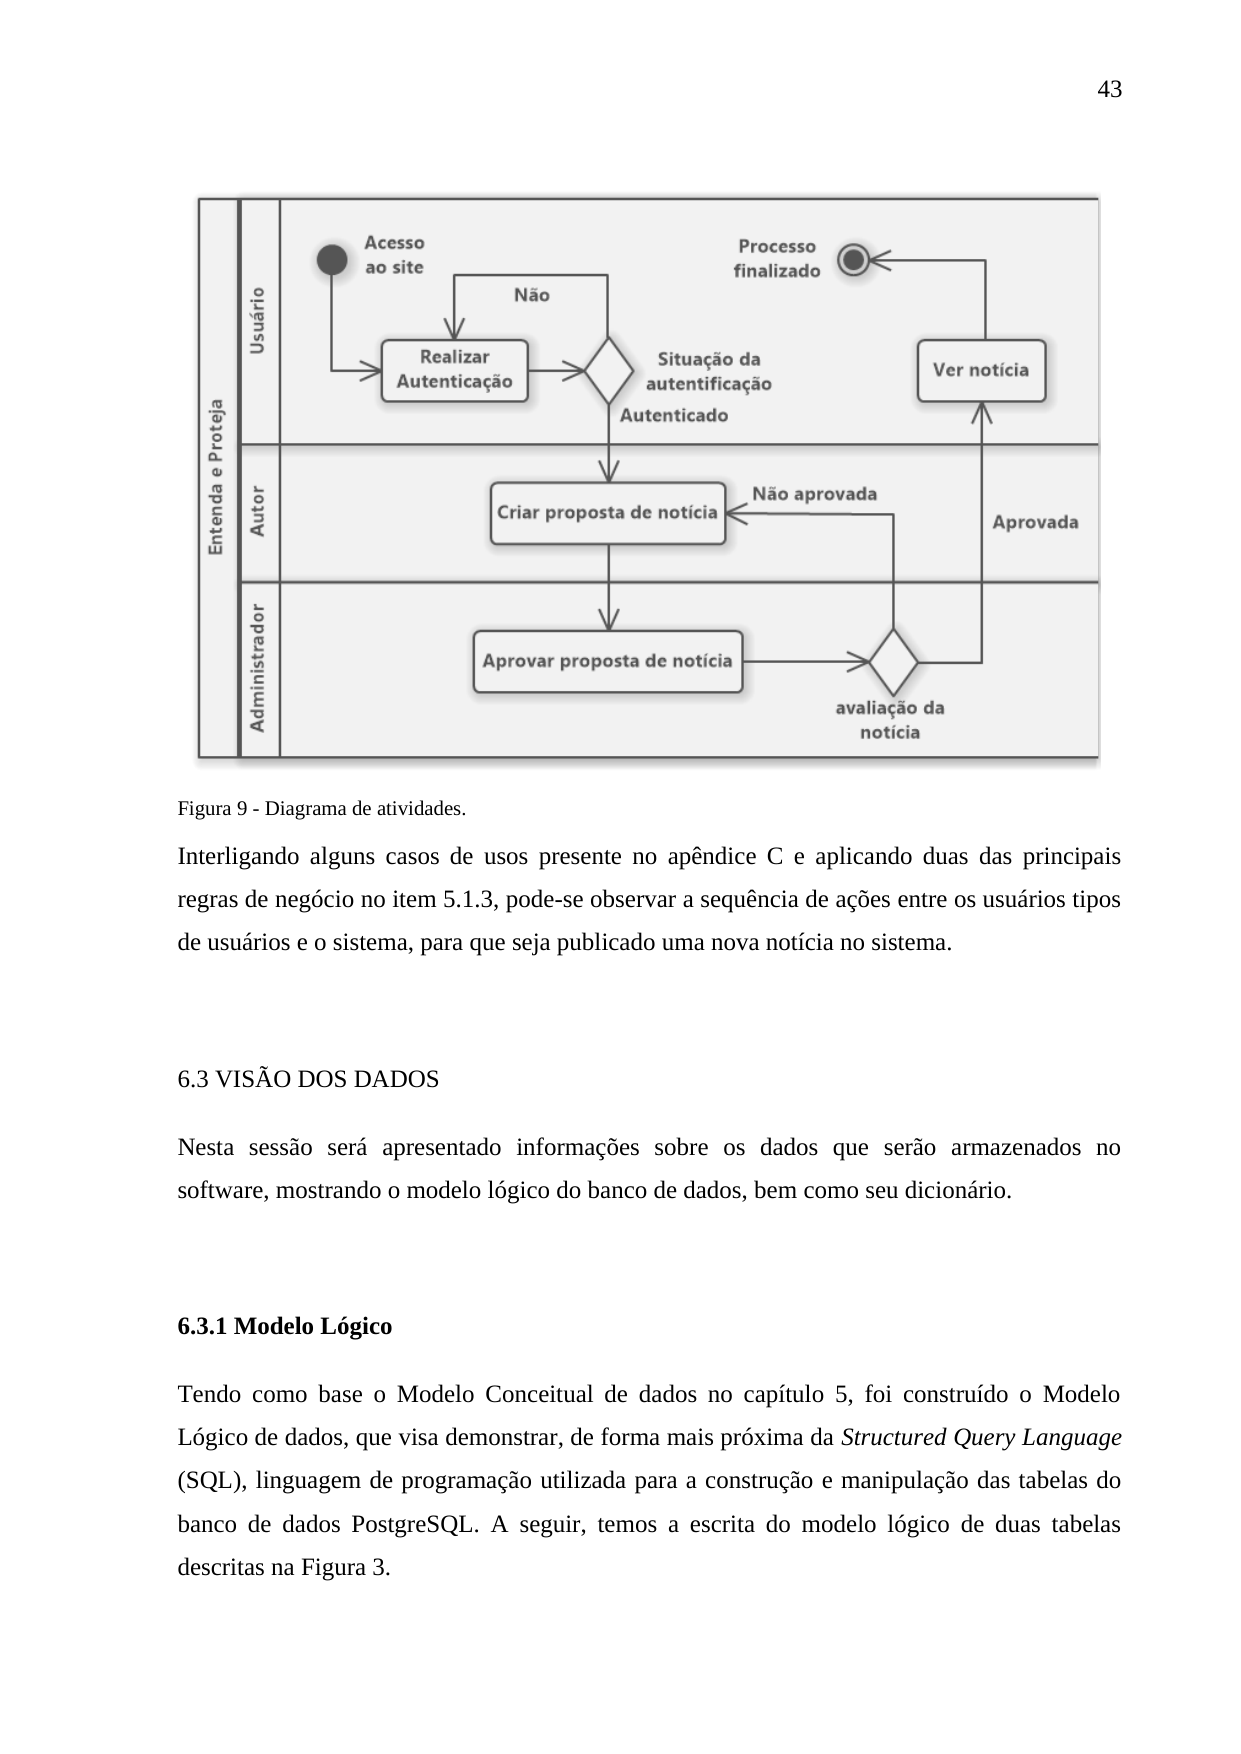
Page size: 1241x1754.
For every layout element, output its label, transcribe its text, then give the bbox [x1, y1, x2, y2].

text Nesta sessão será apresentado informações sobre os dados que serão armazenados no software, mostrando o modelo lógico do banco de dados, bem como seu dicionário. [177, 1132, 1122, 1204]
subtitle 6.3 VISÃO DOS DADOS [177, 1064, 1122, 1092]
text Figura 9 - Diagrama de atividades. [177, 796, 1122, 820]
picture [177, 177, 1123, 782]
subtitle 6.3.1 Modelo Lógico [177, 1311, 1122, 1340]
text Tendo como base o Modelo Conceitual de dados no capítulo 5, foi construído o Modelo Lógico de dados, que visa demonstrar, de forma mais próxima da Structured Query Language (SQL), linguagem de programação utilizada para a construção e manipulação das tabelas do banco de dados PostgreSQL. A seguir, temos a escrita do modelo lógico de duas tabelas descritas na Figura 3. [177, 1379, 1122, 1581]
text Interligando alguns casos de usos presente no apêndice C e aplicando duas das principais regras de negócio no item 5.1.3, pode-se observar a sequência de ações entre os usuários tipos de usuários e o sistema, para que seja publicado uma nova notícia no sistema. [177, 841, 1122, 956]
